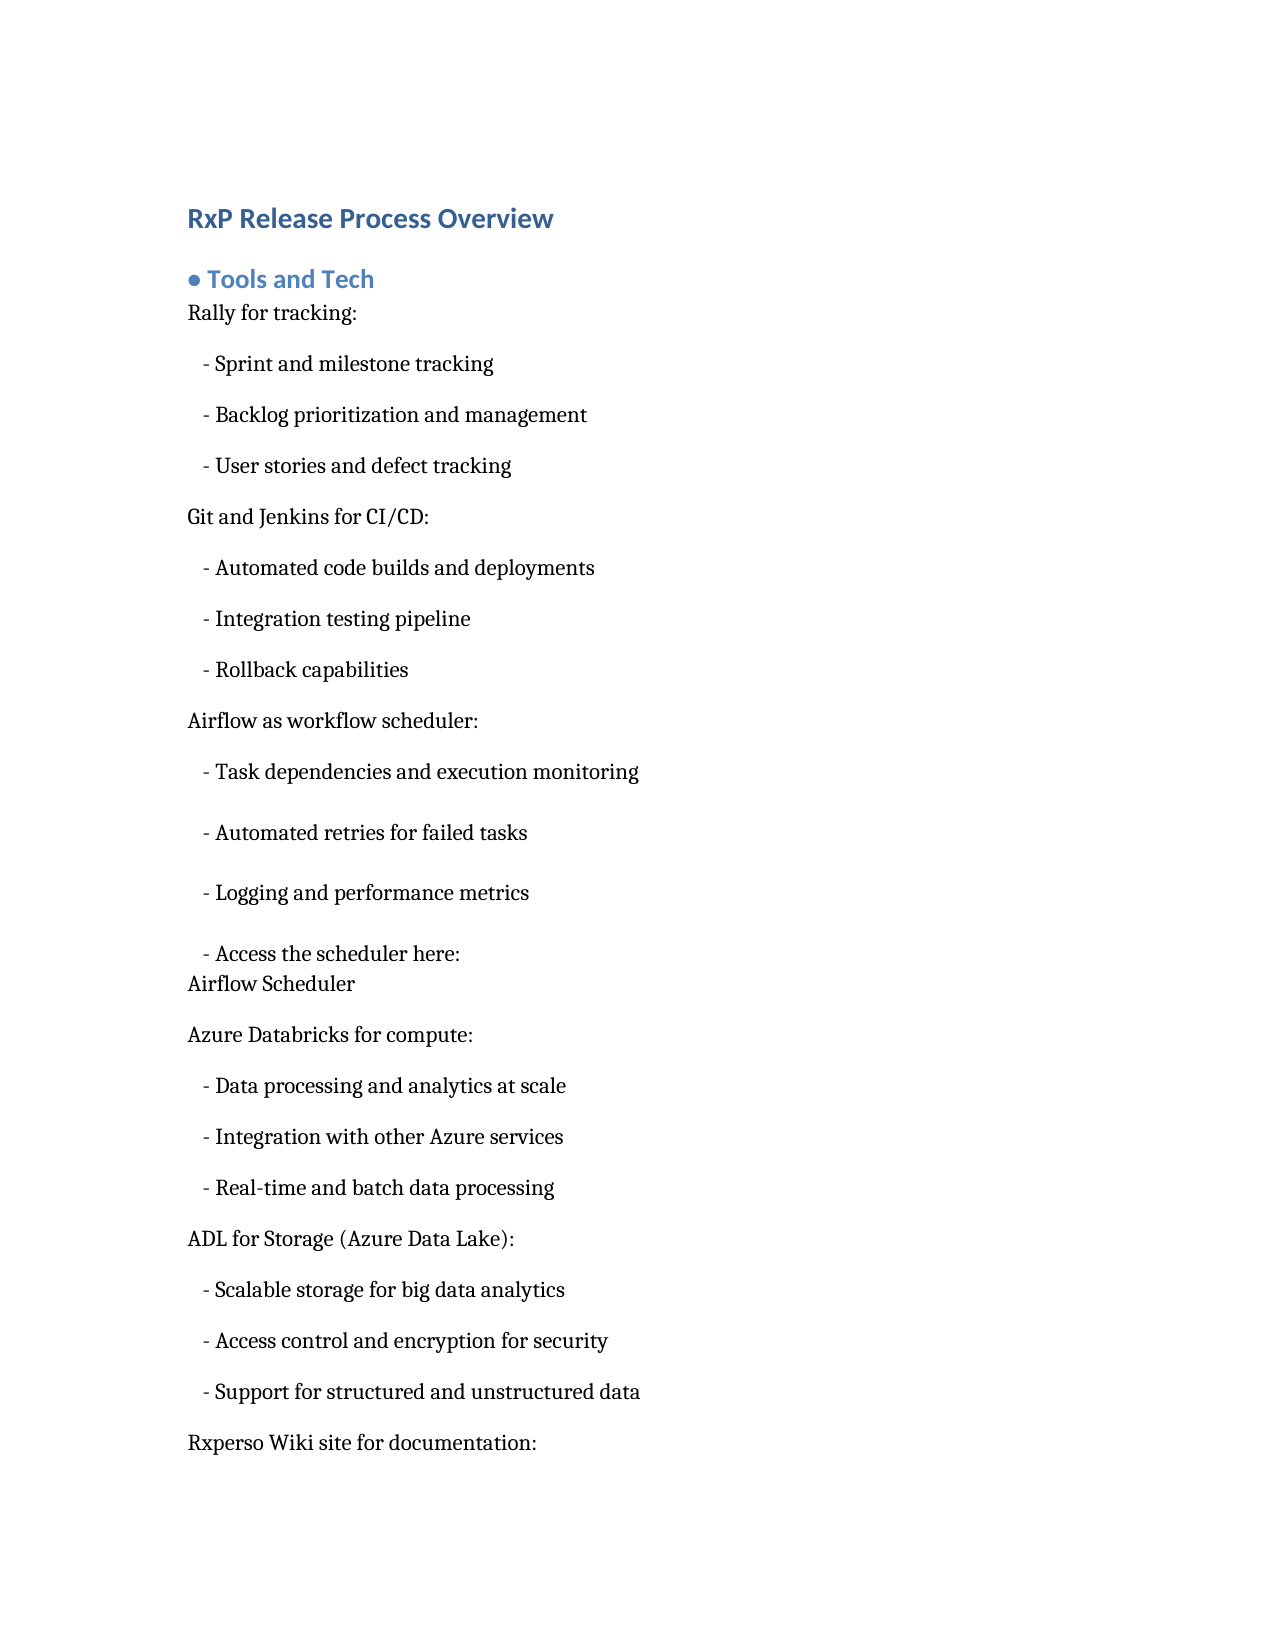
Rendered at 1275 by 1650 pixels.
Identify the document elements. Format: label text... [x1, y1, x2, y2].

text - Data processing and analytics at scale [187, 1073, 1087, 1099]
text - Rollback capabilities [187, 657, 1087, 683]
text - Automated code builds and deployments [187, 555, 1087, 581]
text - Integration with other Azure services [187, 1124, 1087, 1150]
text - Scalable storage for big data analytics [187, 1277, 1087, 1303]
text Git and Jenkins for CI/CD: [187, 504, 1087, 530]
text Azure Databricks for compute: [187, 1022, 1087, 1048]
subtitle RxP Release Process Overview [187, 200, 1087, 236]
text Rxperso Wiki site for documentation: [187, 1430, 1087, 1456]
subtitle • Tools and Tech [187, 262, 1087, 295]
text ADL for Storage (Azure Data Lake): [187, 1226, 1087, 1252]
text - Sprint and milestone tracking [187, 351, 1087, 377]
text - Backlog prioritization and management [187, 402, 1087, 428]
text Rally for tracking: [187, 300, 1087, 326]
text - Integration testing pipeline [187, 606, 1087, 632]
text - Task dependencies and execution monitoring - Automated retries for failed tasks - Logging and performance metrics - Access the scheduler here: Airflow Scheduler [187, 759, 1087, 997]
text - Support for structured and unstructured data [187, 1379, 1087, 1405]
text - User stories and defect tracking [187, 453, 1087, 479]
text - Real-time and batch data processing [187, 1175, 1087, 1201]
text - Access control and encryption for security [187, 1328, 1087, 1354]
text Airflow as workflow scheduler: [187, 708, 1087, 734]
